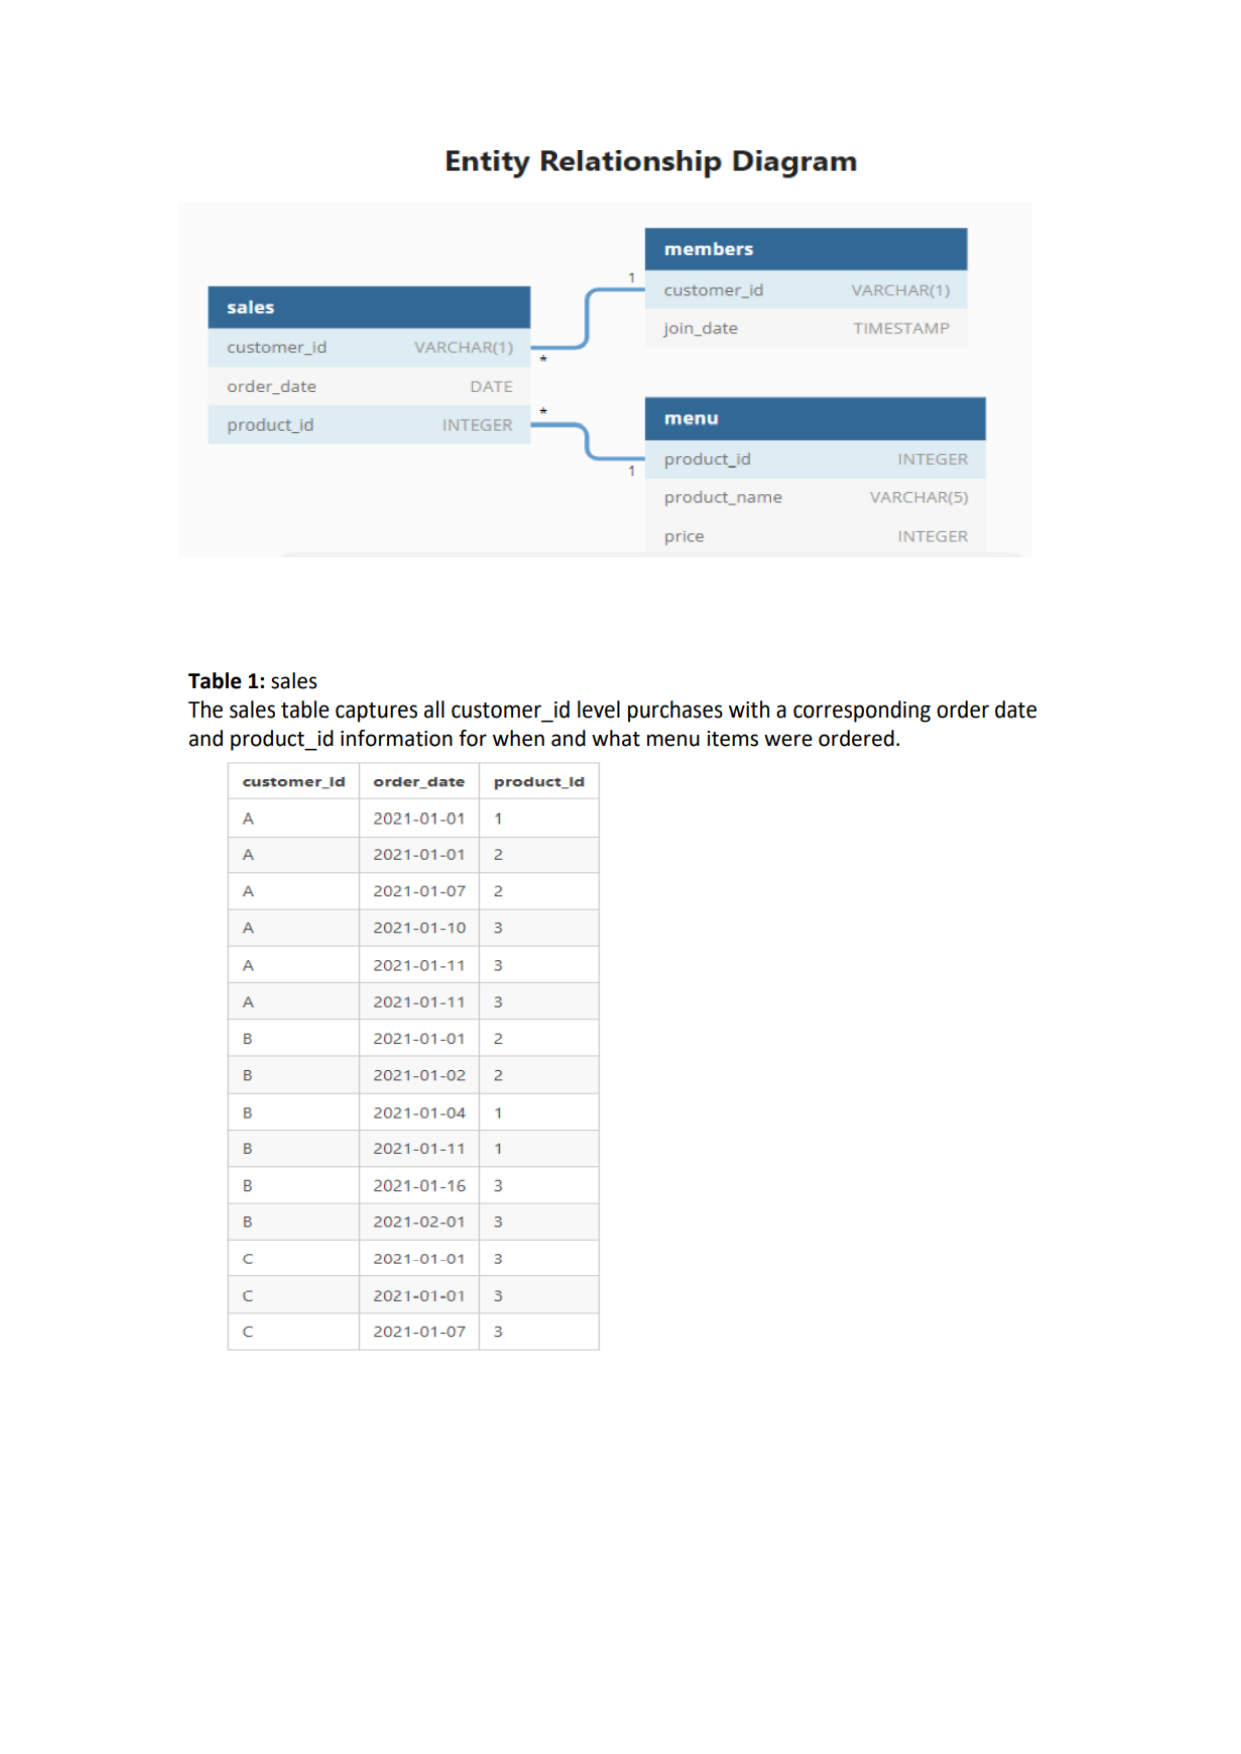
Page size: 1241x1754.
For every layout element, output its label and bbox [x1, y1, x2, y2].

picture [150, 150, 1091, 593]
picture [150, 658, 1091, 1365]
